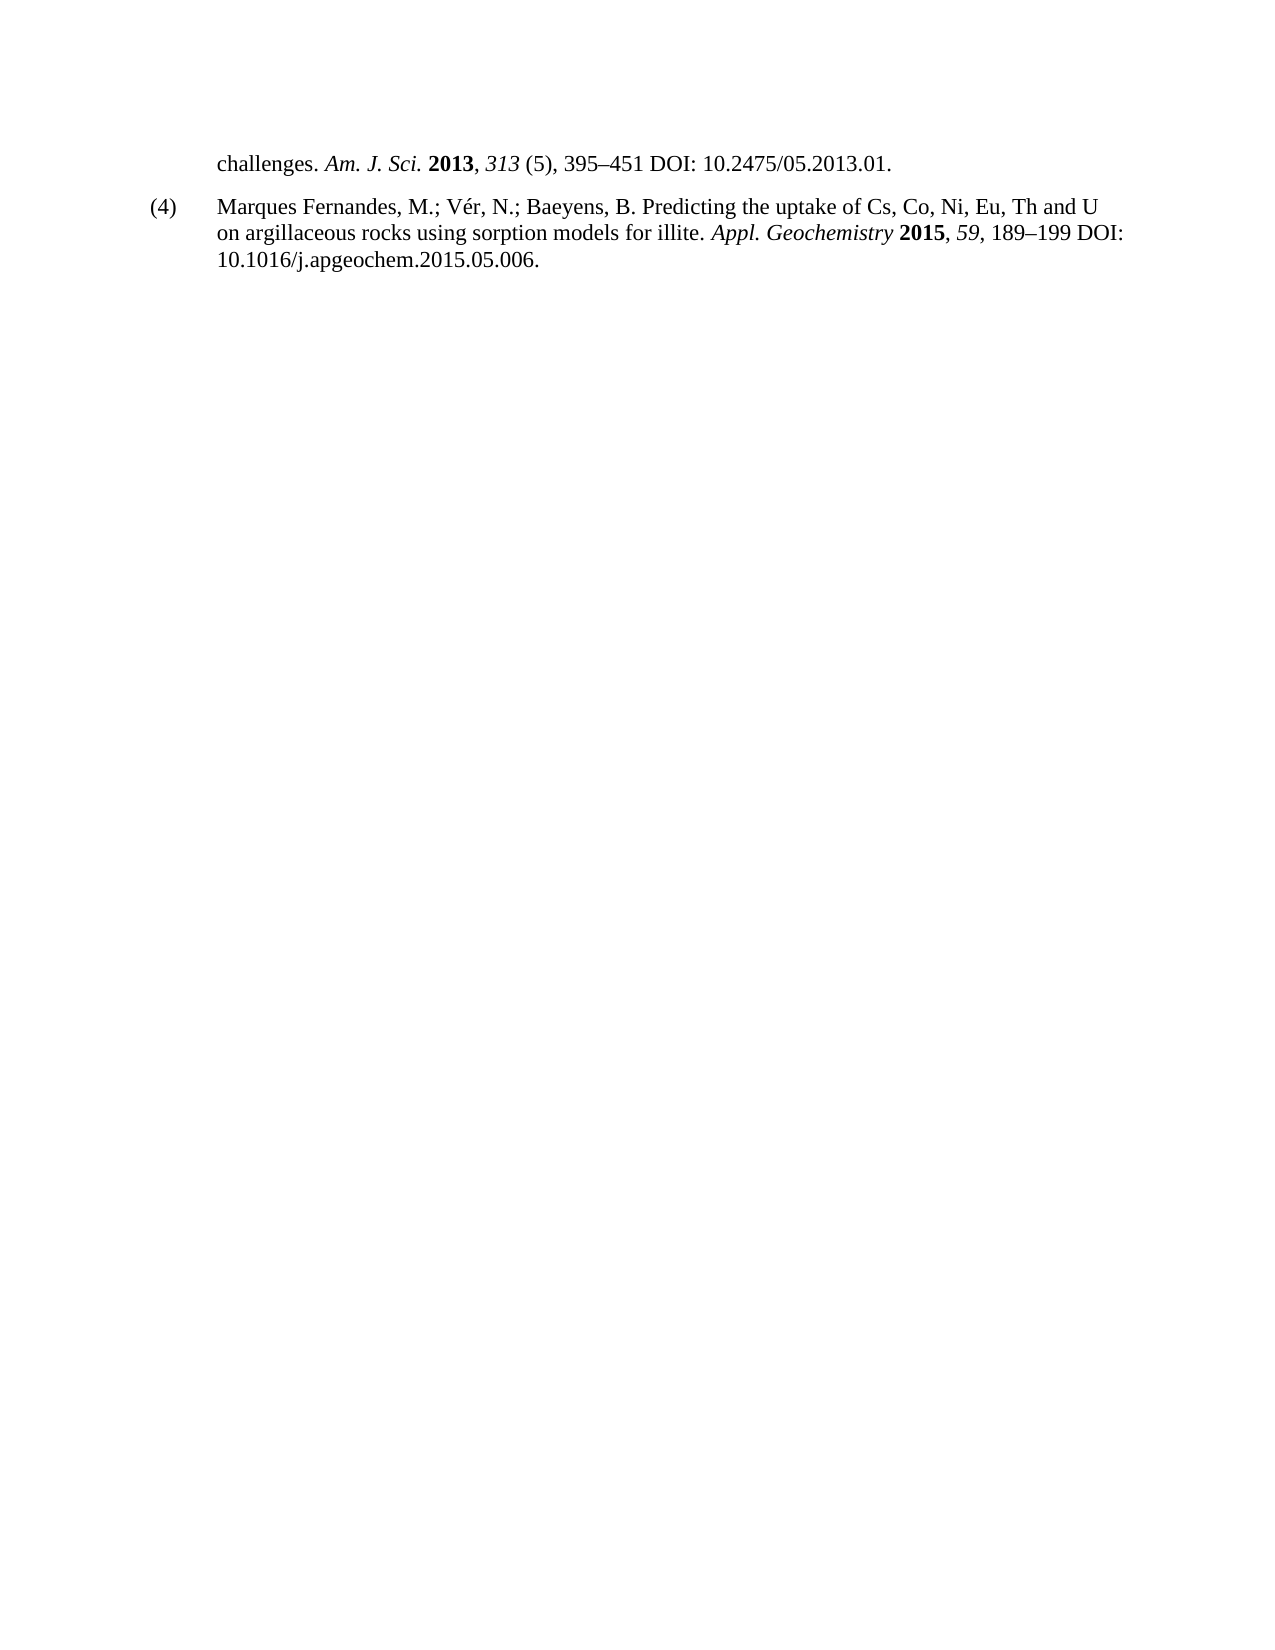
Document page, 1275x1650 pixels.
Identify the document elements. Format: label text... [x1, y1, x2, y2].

text (4) Marques Fernandes, M.; Vér, N.; Baeyens, B. Predicting the uptake of Cs, Co, Ni, Eu, Th and U on argillaceous rocks using sorption models for illite. Appl. Geochemistry 2015, 59, 189–199 DOI: 10.1016/j.apgeochem.2015.05.006. [150, 193, 1125, 272]
